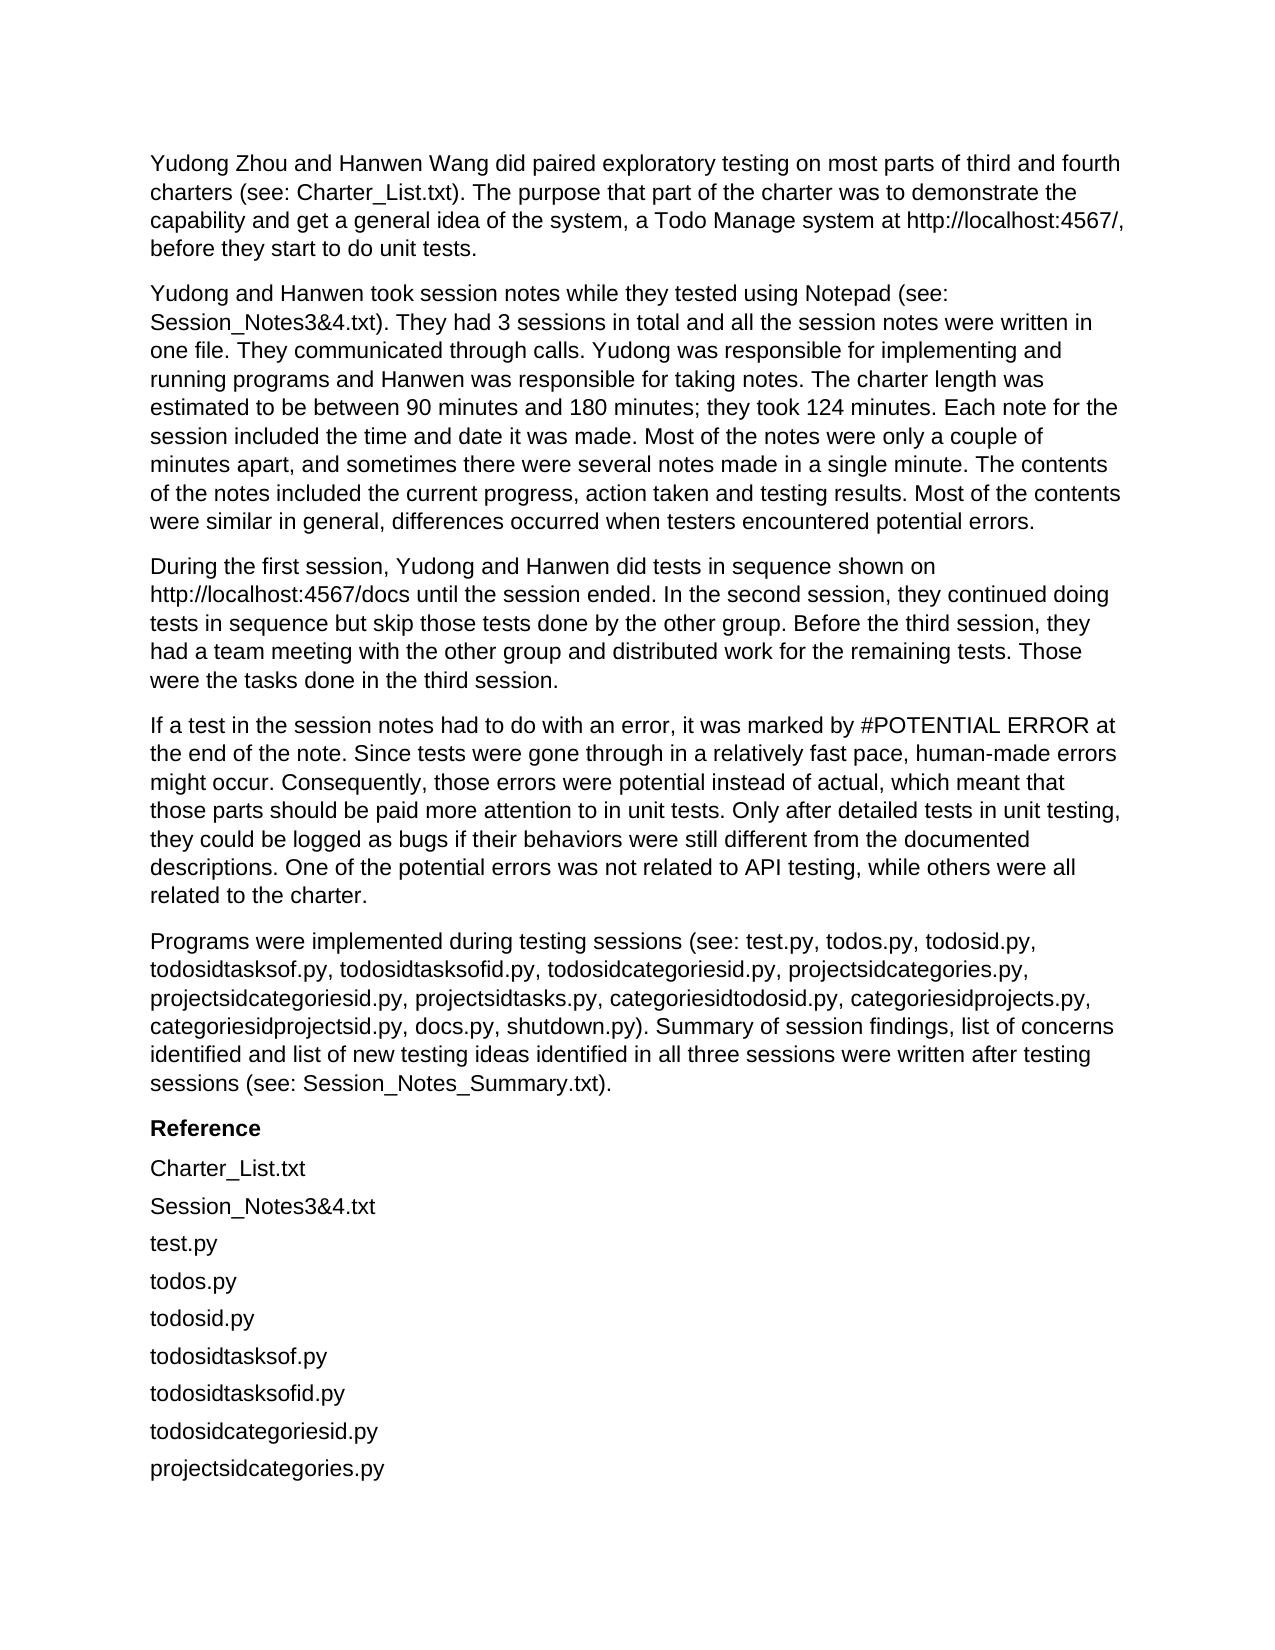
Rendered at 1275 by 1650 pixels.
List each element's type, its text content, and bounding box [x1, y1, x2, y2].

text todos.py [150, 1272, 1125, 1293]
text During the first session, Yudong and Hanwen did tests in sequence shown on http://localhost:4567/docs until the session ended. In the second session, they continued doing tests in sequence but skip those tests done by the other group. Before the third session, they had a team meeting with the other group and distributed work for the remaining tests. Those were the tasks done in the third session. [150, 553, 1125, 693]
text If a test in the session notes had to do with an error, it was marked by #POTENTIAL ERROR at the end of the note. Since tests were gone through in a relatively fast pace, human-made errors might occur. Consequently, those errors were potential instead of actual, which meant that those parts should be paid more attention to in unit tests. Only after detailed tests in unit testing, they could be logged as bugs if their behaviors were still different from the documented descriptions. One of the potential errors was not related to API testing, while others were all related to the charter. [150, 712, 1125, 909]
text todosid.py [150, 1310, 1125, 1331]
text test.py [150, 1235, 1125, 1256]
text Session_Notes3&4.txt [150, 1197, 1125, 1218]
text Yudong Zhou and Hanwen Wang did paired exploratory testing on most parts of third and fourth charters (see: Charter_List.txt). The purpose that part of the charter was to demonstrate the capability and get a general idea of the system, a Todo Manage system at http://localhost:4567/, before they start to do unit tests. [150, 150, 1125, 262]
text todosidtasksof.py [150, 1347, 1125, 1368]
text Charter_List.txt [150, 1160, 1125, 1181]
text todosidcategoriesid.py [150, 1422, 1125, 1443]
text Yudong and Hanwen took session notes while they tested using Notepad (see: Session_Notes3&4.txt). They had 3 sessions in total and all the session notes were written in one file. They communicated through calls. Yudong was responsible for implementing and running programs and Hanwen was responsible for taking notes. The charter length was estimated to be between 90 minutes and 180 minutes; they took 124 minutes. Each note for the session included the time and date it was made. Most of the notes were only a couple of minutes apart, and sometimes there were several notes made in a single minute. The contents of the notes included the current progress, action taken and testing results. Most of the contents were similar in general, differences occurred when testers encountered potential errors. [150, 280, 1125, 534]
text Reference [150, 1115, 1125, 1141]
text projectsidcategories.py [150, 1460, 1125, 1481]
text Programs were implemented during testing sessions (see: test.py, todos.py, todosid.py, todosidtasksof.py, todosidtasksofid.py, todosidcategoriesid.py, projectsidcategories.py, projectsidcategoriesid.py, projectsidtasks.py, categoriesidtodosid.py, categoriesidprojects.py, categoriesidprojectsid.py, docs.py, shutdown.py). Summary of session findings, list of concerns identified and list of new testing ideas identified in all three sessions were written after testing sessions (see: Session_Notes_Summary.txt). [150, 928, 1125, 1096]
text todosidtasksofid.py [150, 1385, 1125, 1406]
